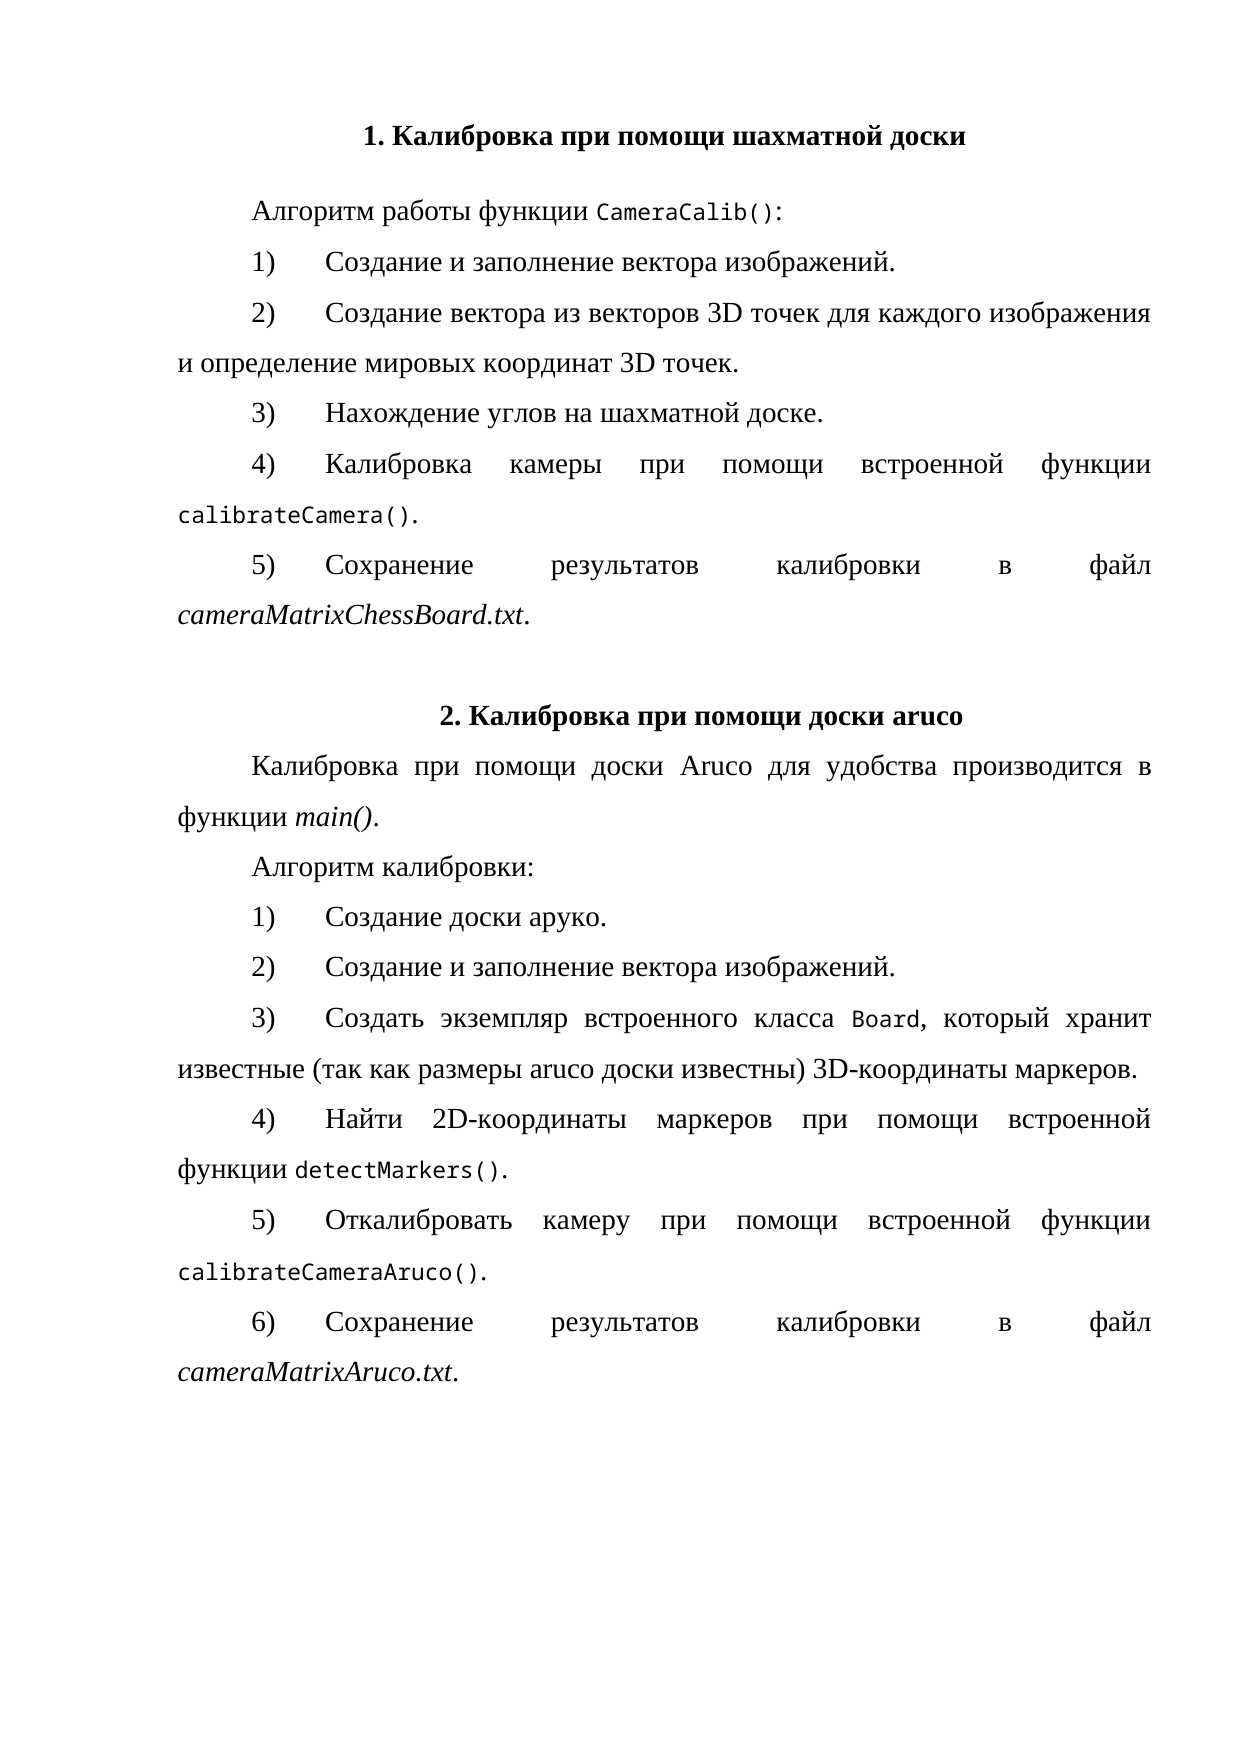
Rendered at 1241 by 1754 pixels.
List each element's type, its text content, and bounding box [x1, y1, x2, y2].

list Создание и заполнение вектора изображений. [177, 244, 1152, 278]
list Нахождение углов на шахматной доске. [177, 395, 1152, 429]
list Найти 2D-координаты маркеров при помощи встроенной функции detectMarkers(). [177, 1101, 1152, 1185]
text Алгоритм калибровки: [177, 849, 1152, 882]
list Создать экземпляр встроенного класса Board, который хранит известные (так как размеры aruco доски известны) 3D-координаты маркеров. [177, 1000, 1152, 1084]
list Создание и заполнение вектора изображений. [177, 949, 1152, 983]
list Создание доски аруко. [177, 899, 1152, 933]
text 1. Калибровка при помощи шахматной доски [177, 118, 1152, 152]
list Откалибровать камеру при помощи встроенной функции calibrateCameraAruco(). [177, 1202, 1152, 1287]
list Создание вектора из векторов 3D точек для каждого изображения и определение мировых координат 3D точек. [177, 295, 1152, 379]
text 2. Калибровка при помощи доски aruco [177, 698, 1152, 732]
text Калибровка при помощи доски Aruco для удобства производится в функции main(). [177, 748, 1152, 832]
list Сохранение результатов калибровки в файл cameraMatrixAruco.txt. [177, 1304, 1152, 1388]
list Калибровка камеры при помощи встроенной функции calibrateCamera(). [177, 446, 1152, 530]
text Алгоритм работы функции CameraCalib(): [177, 193, 1152, 227]
list Сохранение результатов калибровки в файл cameraMatrixChessBoard.txt. [177, 547, 1152, 631]
